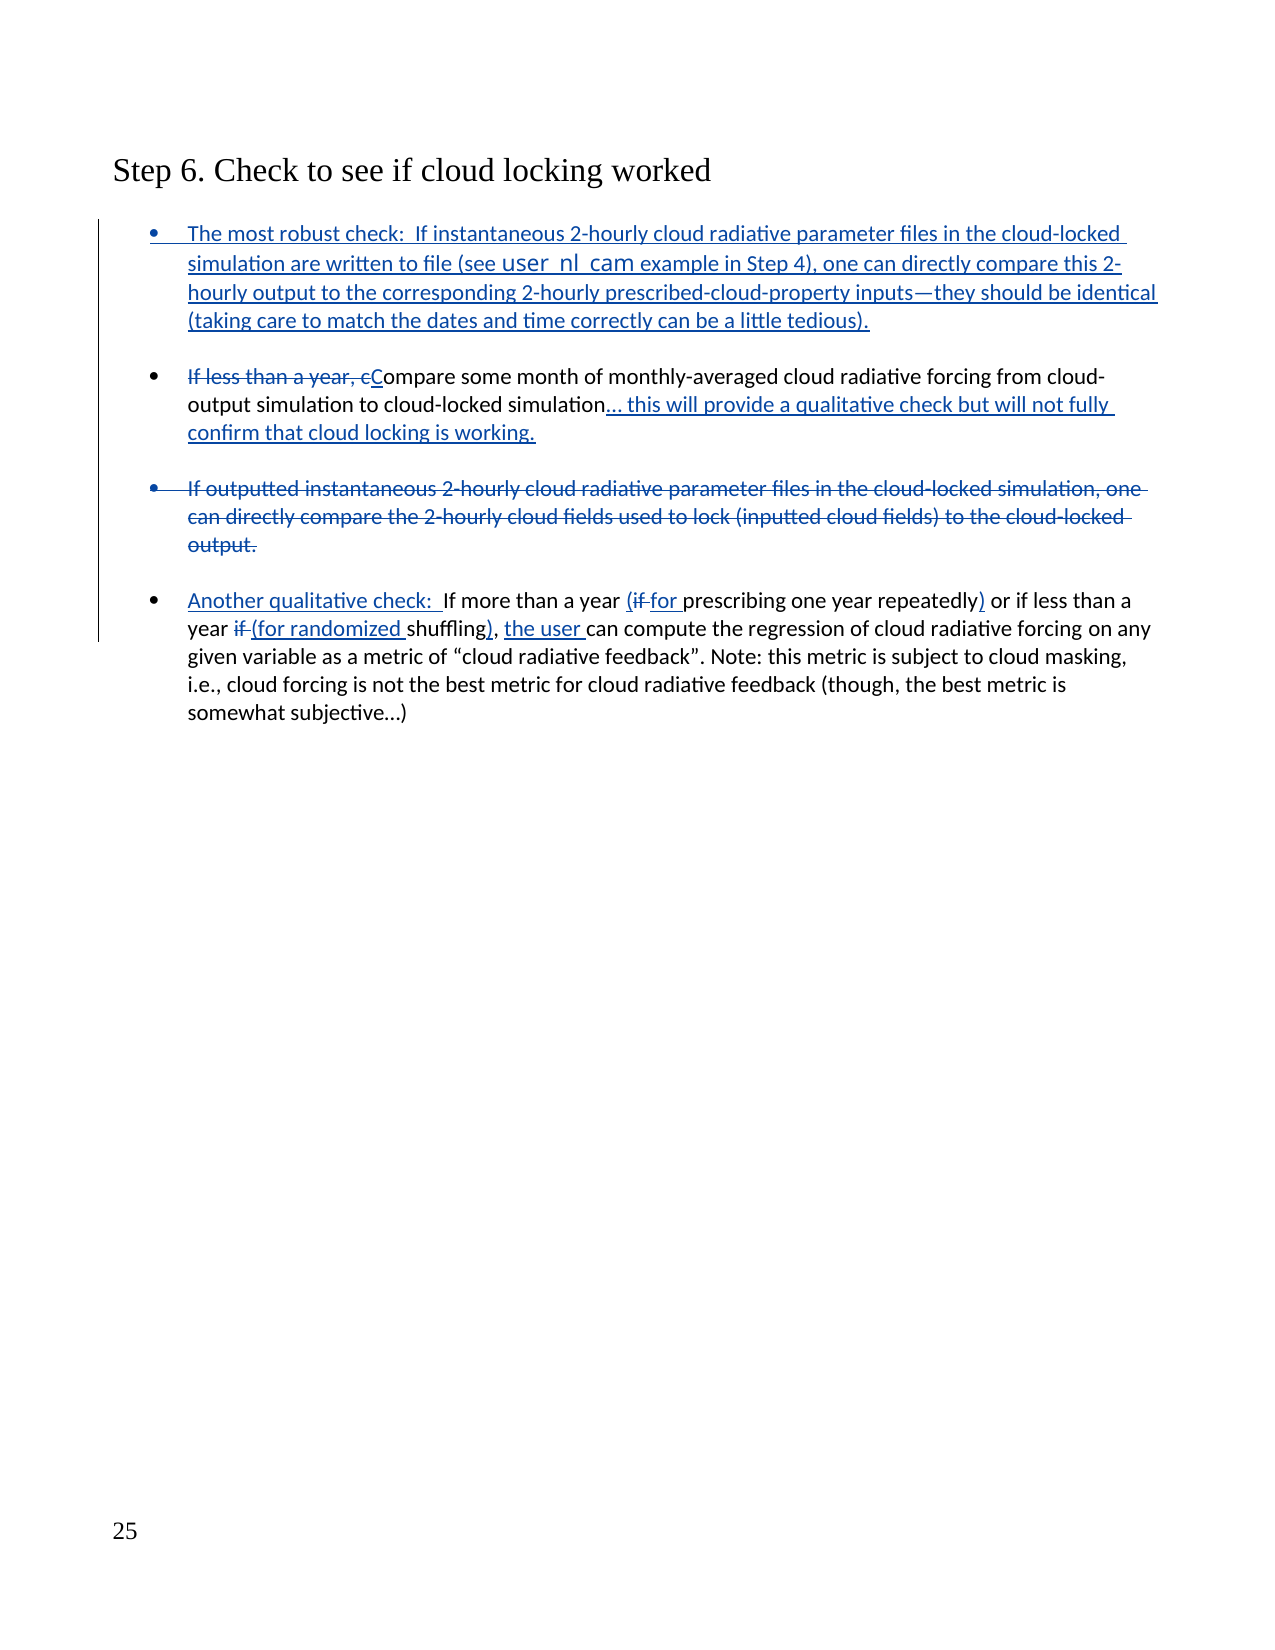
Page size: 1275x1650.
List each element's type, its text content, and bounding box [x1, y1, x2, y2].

list If more than a year prescribing one year repeatedly or if less than a year shuffling, can compute the regression of cloud radiative forcing on any given variable as a metric of “cloud radiative feedback”. Note: this metric is subject to cloud masking, i.e., cloud forcing is not the best metric for cloud radiative feedback (though, the best metric is somewhat subjective…) [150, 586, 1162, 726]
list ompare some month of monthly-averaged cloud radiative forcing from cloud-output simulation to cloud-locked simulation [150, 362, 1162, 446]
text Step 6. Check to see if cloud locking worked [112, 150, 1162, 188]
